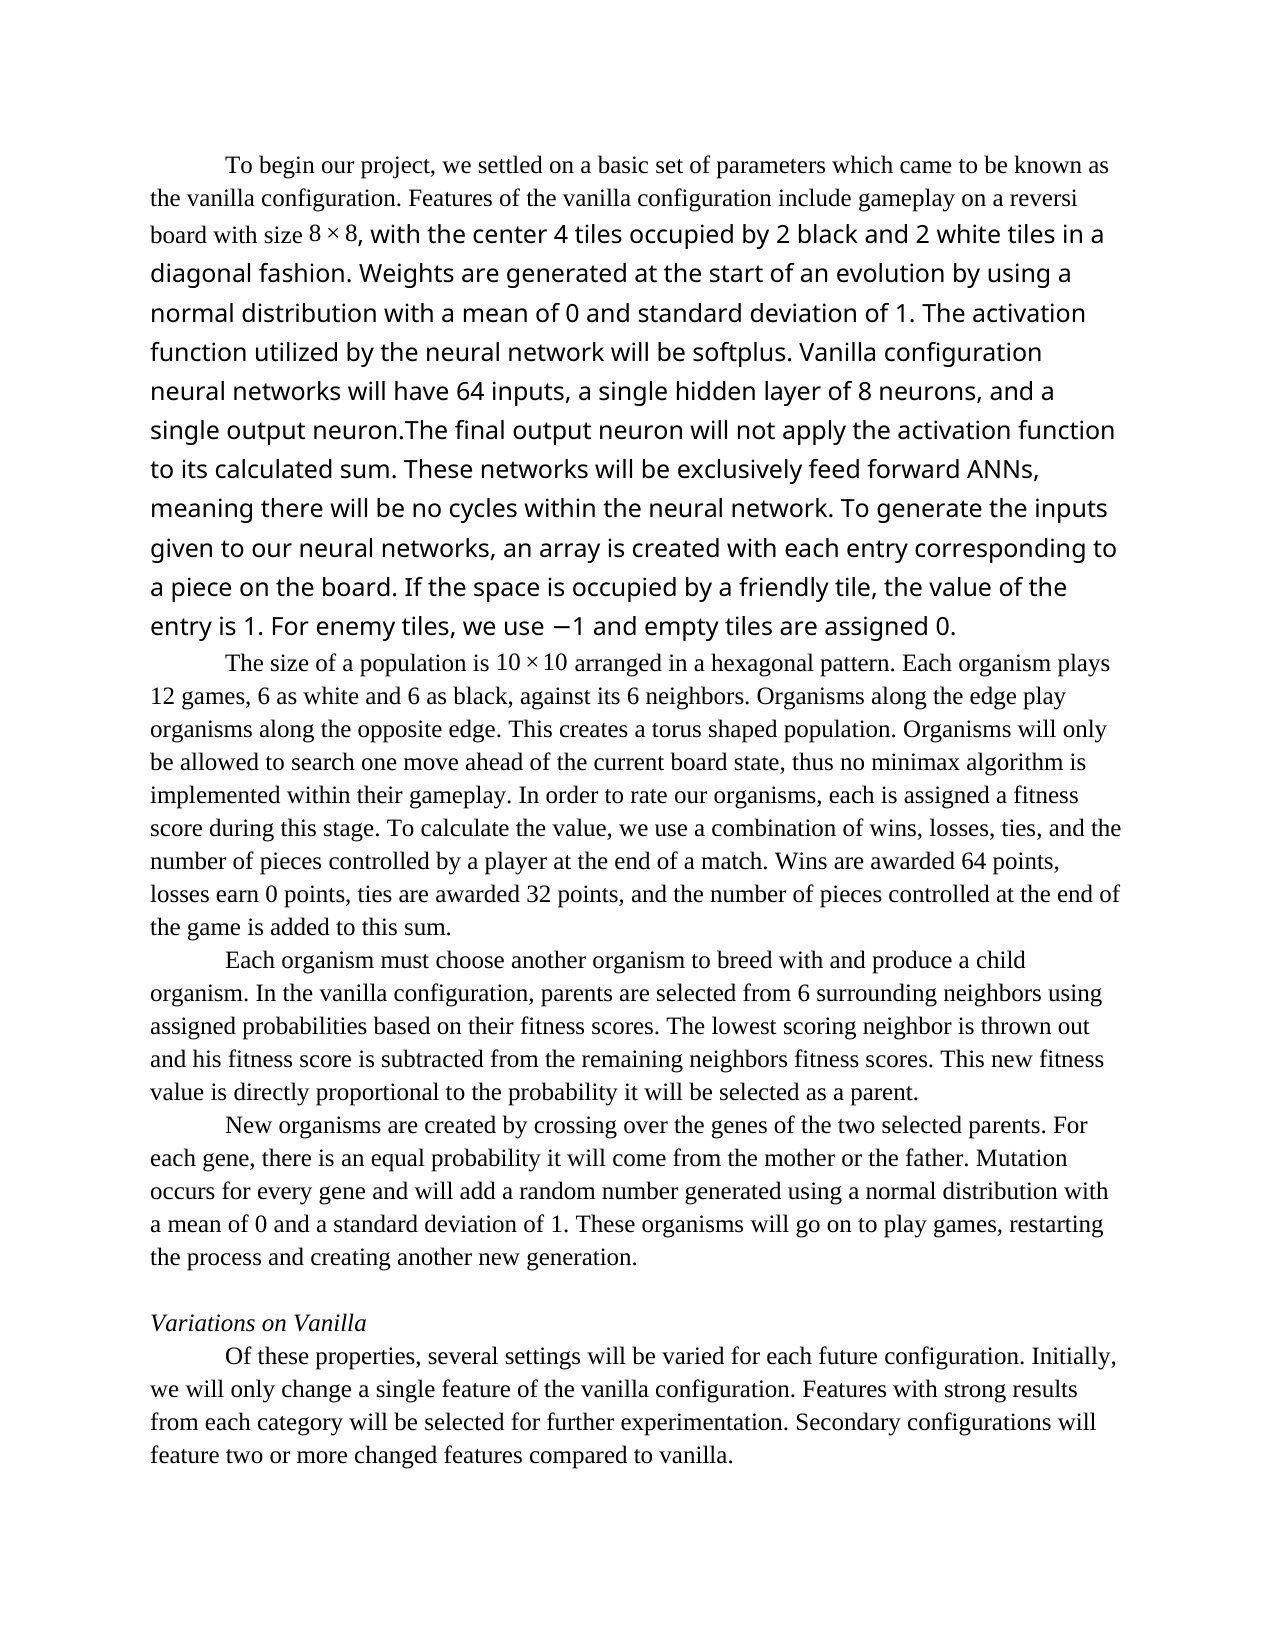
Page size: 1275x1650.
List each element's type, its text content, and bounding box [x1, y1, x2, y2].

text Of these properties, several settings will be varied for each future configuration. Initially, we will only change a single feature of the vanilla configuration. Features with strong results from each category will be selected for further experimentation. Secondary configurations will feature two or more changed features compared to vanilla. [150, 1341, 1125, 1469]
text To begin our project, we settled on a basic set of parameters which came to be known as the vanilla configuration. Features of the vanilla configuration include gameplay on a reversi board with size , with the center 4 tiles occupied by 2 black and 2 white tiles in a diagonal fashion. Weights are generated at the start of an evolution by using a normal distribution with a mean of 0 and standard deviation of 1. The activation function utilized by the neural network will be softplus. Vanilla configuration neural networks will have 64 inputs, a single hidden layer of 8 neurons, and a single output neuron.The final output neuron will not apply the activation function to its calculated sum. These networks will be exclusively feed forward ANNs, meaning there will be no cycles within the neural network. To generate the inputs given to our neural networks, an array is created with each entry corresponding to a piece on the board. If the space is occupied by a friendly tile, the value of the entry is 1. For enemy tiles, we use −1 and empty tiles are assigned 0. [150, 150, 1125, 643]
text Each organism must choose another organism to breed with and produce a child organism. In the vanilla configuration, parents are selected from 6 surrounding neighbors using assigned probabilities based on their fitness scores. The lowest scoring neighbor is thrown out and his fitness score is subtracted from the remaining neighbors fitness scores. This new fitness value is directly proportional to the probability it will be selected as a parent. [150, 945, 1125, 1106]
text The size of a population is arranged in a hexagonal pattern. Each organism plays 12 games, 6 as white and 6 as black, against its 6 neighbors. Organisms along the edge play organisms along the opposite edge. This creates a torus shaped population. Organisms will only be allowed to search one move ahead of the current board state, thus no minimax algorithm is implemented within their gameplay. In order to rate our organisms, each is assigned a fitness score during this stage. To calculate the value, we use a combination of wins, losses, ties, and the number of pieces controlled by a player at the end of a match. Wins are awarded 64 points, losses earn 0 points, ties are awarded 32 points, and the number of pieces controlled at the end of the game is added to this sum. [150, 648, 1125, 941]
text New organisms are created by crossing over the genes of the two selected parents. For each gene, there is an equal probability it will come from the mother or the father. Mutation occurs for every gene and will add a random number generated using a normal distribution with a mean of 0 and a standard deviation of 1. These organisms will go on to play games, restarting the process and creating another new generation. [150, 1110, 1125, 1271]
text Variations on Vanilla [150, 1308, 1125, 1337]
